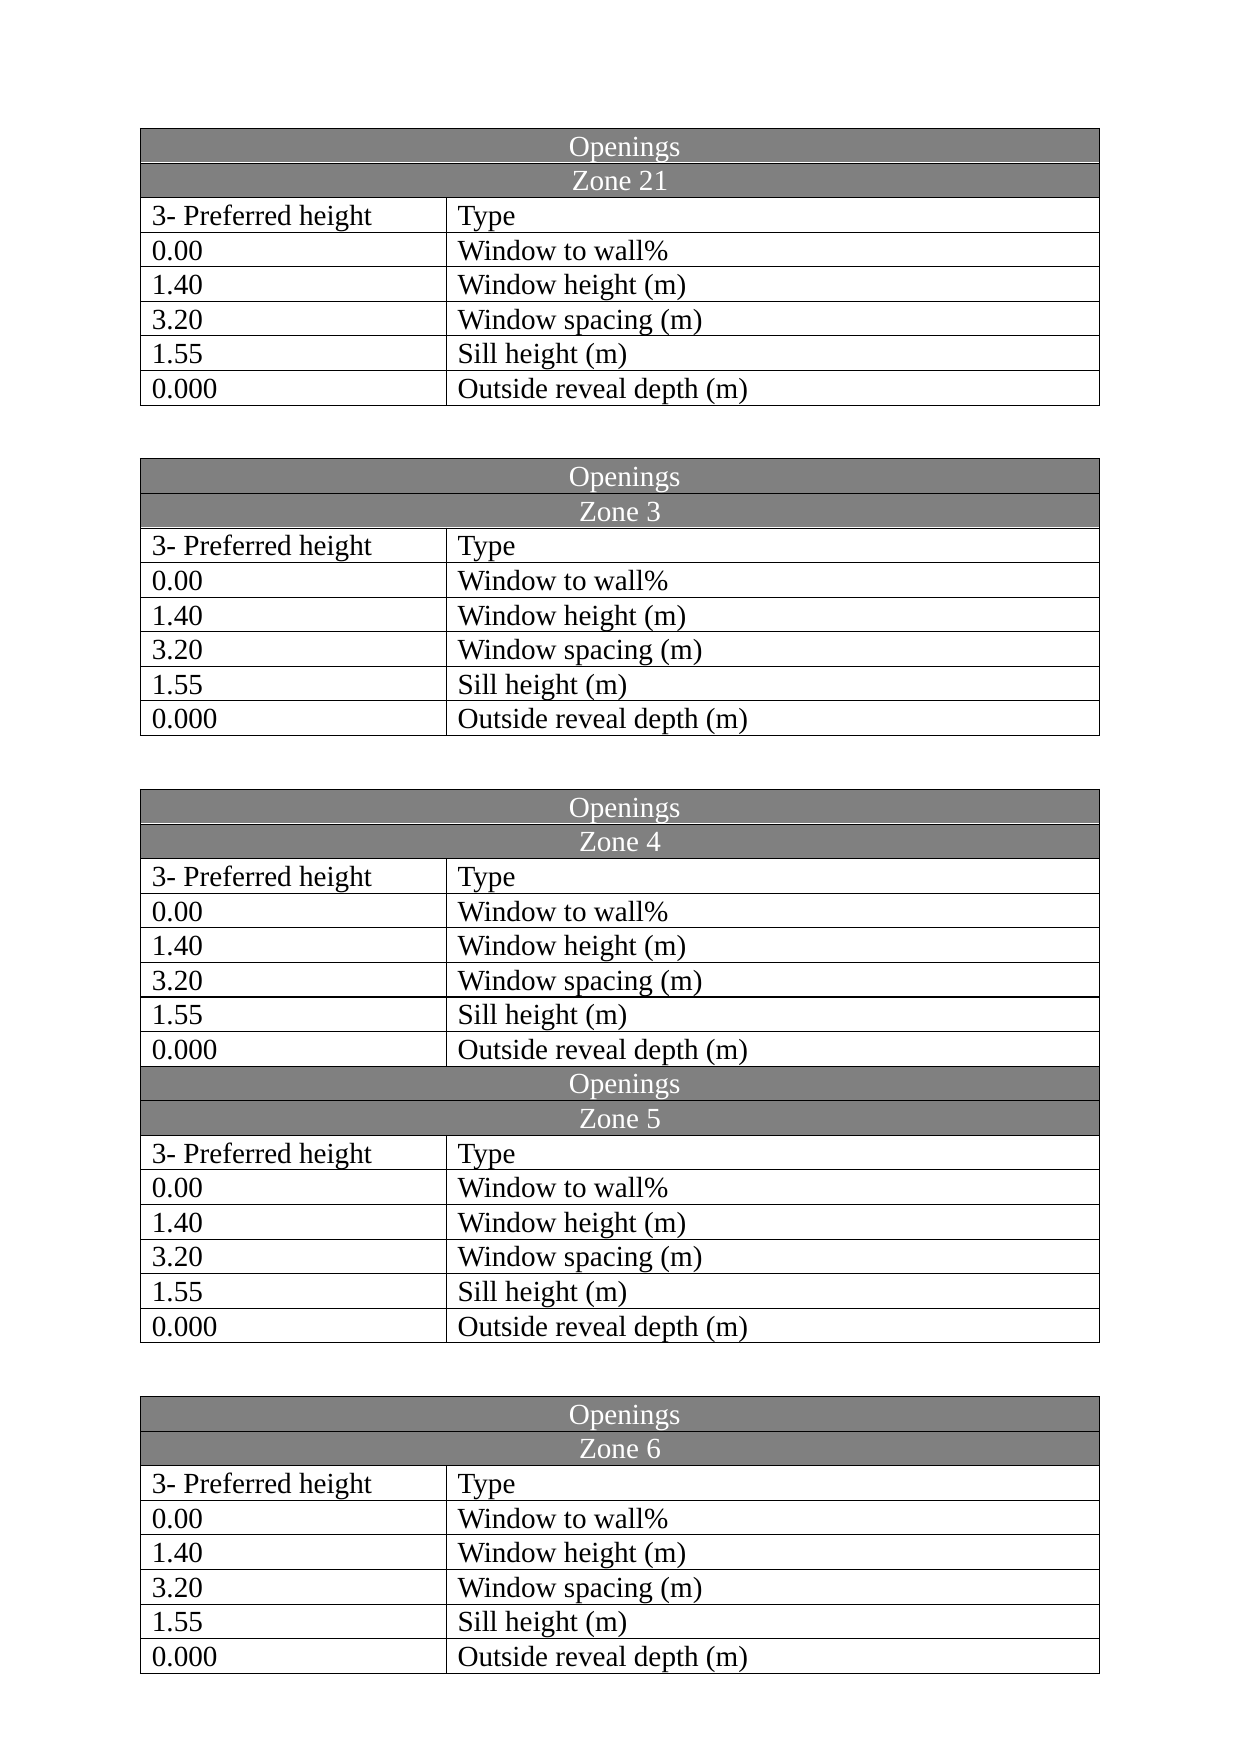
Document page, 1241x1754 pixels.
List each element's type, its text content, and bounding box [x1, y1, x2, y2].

table_cell Openings [141, 1067, 1099, 1100]
table_cell Type [447, 1466, 1099, 1500]
table_cell 3- Preferred height [141, 529, 446, 562]
table_cell Window spacing (m) [447, 632, 1099, 666]
table_cell 0.00 [141, 894, 446, 927]
table_cell 3.20 [141, 963, 446, 996]
table_cell 0.00 [141, 563, 446, 597]
table_cell Window spacing (m) [447, 1570, 1099, 1603]
table_cell 3- Preferred height [141, 1136, 446, 1169]
table_cell Window to wall% [447, 1501, 1099, 1534]
table_cell 1.55 [141, 667, 446, 700]
table_cell Zone 6 [141, 1432, 1099, 1465]
table_cell Window to wall% [447, 233, 1099, 266]
table_cell 3.20 [141, 1240, 446, 1273]
table_cell Window height (m) [447, 1205, 1099, 1238]
table_cell 0.00 [141, 1501, 446, 1534]
table_cell Window height (m) [447, 267, 1099, 301]
table_cell 0.000 [141, 371, 446, 404]
table_cell 1.40 [141, 1535, 446, 1569]
table_cell Type [447, 529, 1099, 562]
table_cell 1.40 [141, 598, 446, 631]
table_cell Zone 5 [141, 1101, 1099, 1135]
table_cell 1.55 [141, 1274, 446, 1308]
table_cell Window spacing (m) [447, 302, 1099, 335]
table_cell 1.40 [141, 267, 446, 301]
table_cell Sill height (m) [447, 998, 1099, 1031]
table_cell Window spacing (m) [447, 1240, 1099, 1273]
table_cell 0.000 [141, 1032, 446, 1066]
table_cell Sill height (m) [447, 667, 1099, 700]
table_cell 3- Preferred height [141, 859, 446, 893]
table_cell Outside reveal depth (m) [447, 1639, 1099, 1673]
table_cell Outside reveal depth (m) [447, 371, 1099, 404]
table_cell 1.55 [141, 1605, 446, 1638]
table_cell Type [447, 1136, 1099, 1169]
table_cell 1.55 [141, 998, 446, 1031]
table_cell Outside reveal depth (m) [447, 1032, 1099, 1066]
table_cell 0.000 [141, 1309, 446, 1342]
table_cell 1.55 [141, 336, 446, 370]
table_cell Window height (m) [447, 928, 1099, 962]
table_cell 3.20 [141, 302, 446, 335]
table_cell 3- Preferred height [141, 1466, 446, 1500]
table_cell Sill height (m) [447, 336, 1099, 370]
table_cell Window spacing (m) [447, 963, 1099, 996]
table_cell Window height (m) [447, 598, 1099, 631]
table_cell 0.00 [141, 1170, 446, 1204]
table_cell Zone 21 [141, 164, 1099, 197]
table_cell Window to wall% [447, 1170, 1099, 1204]
table_cell Outside reveal depth (m) [447, 1309, 1099, 1342]
table_header Openings [141, 1397, 1099, 1431]
table_header Openings [141, 129, 1099, 162]
table_cell 3.20 [141, 1570, 446, 1603]
table_cell 3- Preferred height [141, 198, 446, 232]
table_cell Zone 3 [141, 494, 1099, 527]
table_cell Sill height (m) [447, 1605, 1099, 1638]
table_header Openings [141, 459, 1099, 493]
table_cell 3.20 [141, 632, 446, 666]
table_cell Type [447, 198, 1099, 232]
table_cell 0.00 [141, 233, 446, 266]
table_cell Window height (m) [447, 1535, 1099, 1569]
table_cell Window to wall% [447, 563, 1099, 597]
table_cell 1.40 [141, 1205, 446, 1238]
table_cell Outside reveal depth (m) [447, 701, 1099, 735]
table_cell 1.40 [141, 928, 446, 962]
table_cell 0.000 [141, 1639, 446, 1673]
table_cell Zone 4 [141, 825, 1099, 858]
table_cell Type [447, 859, 1099, 893]
table_header Openings [141, 790, 1099, 823]
table_cell Window to wall% [447, 894, 1099, 927]
table_cell Sill height (m) [447, 1274, 1099, 1308]
table_cell 0.000 [141, 701, 446, 735]
